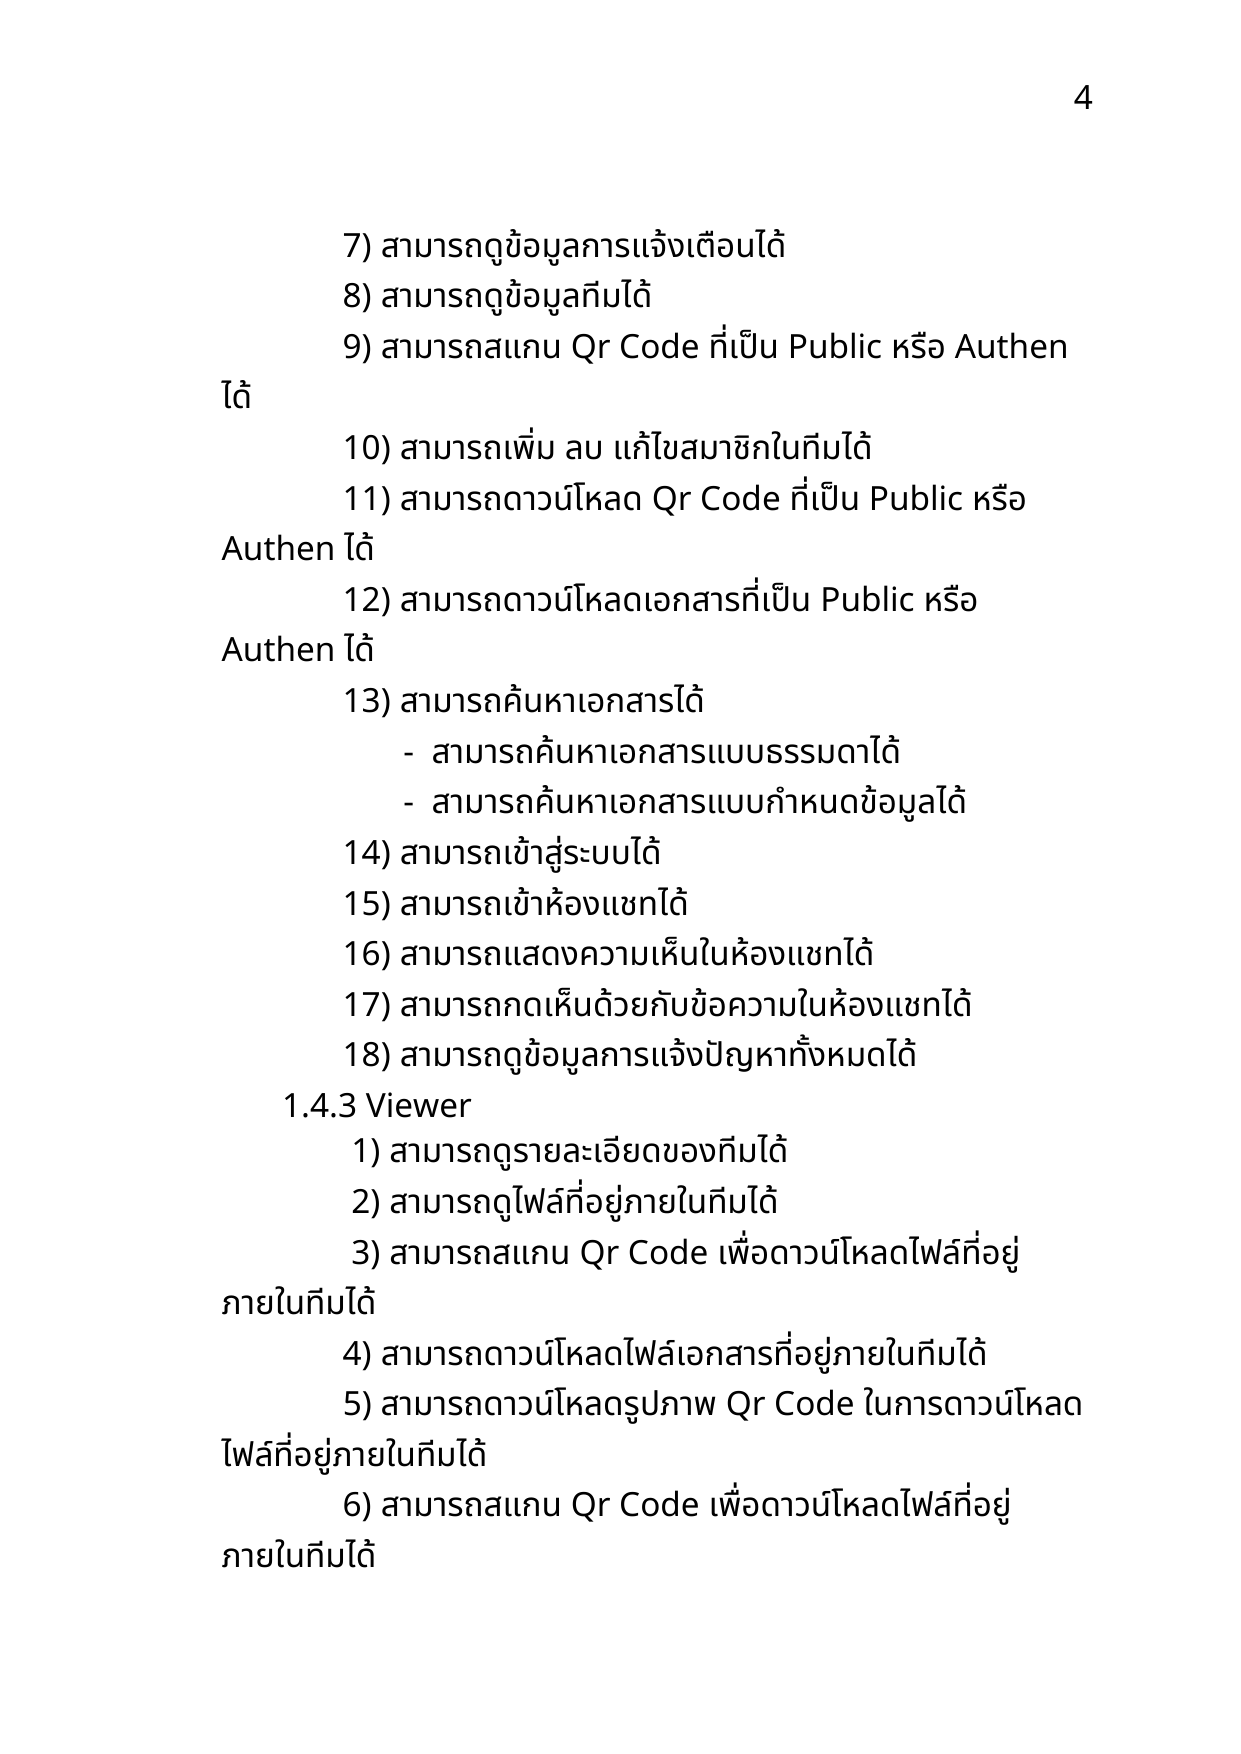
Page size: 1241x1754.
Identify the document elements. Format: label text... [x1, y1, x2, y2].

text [221, 1329, 1092, 1380]
text - สามารถค้นหาเอกสารแบบกำหนดข้อมูลได้ [221, 778, 1092, 829]
text 17) สามารถกดเห็นด้วยกับข้อความในห้องแชทได้ [221, 981, 1092, 1031]
text 16) สามารถแสดงความเห็นในห้องแชทได้ [221, 930, 1092, 981]
text 15) สามารถเข้าห้องแชทได้ [221, 879, 1092, 930]
text 1) สามารถดูรายละเอียดของทีมได้ [221, 1127, 1092, 1178]
text 2) สามารถดูไฟล์ที่อยู่ภายในทีมได้ [221, 1178, 1092, 1228]
text - สามารถค้นหาเอกสารแบบธรรมดาได้ [221, 727, 1092, 778]
text 18) สามารถดูข้อมูลการแจ้งปัญหาทั้งหมดได้ [221, 1031, 1092, 1082]
text 8) สามารถดูข้อมูลทีมได้ [221, 272, 1092, 323]
text 1.4.3 Viewer [221, 1082, 1092, 1127]
text 3) สามารถสแกน Qr Code เพื่อดาวน์โหลดไฟล์ที่อยู่ภายในทีมได้ [221, 1228, 1092, 1329]
text 7) สามารถดูข้อมูลการแจ้งเตือนได้ [221, 221, 1092, 272]
text 6) สามารถสแกน Qr Code เพื่อดาวน์โหลดไฟล์ที่อยู่ภายในทีมได้ [221, 1481, 1092, 1582]
text 9) สามารถสแกน Qr Code ที่เป็น Public หรือ Authen ได้ [221, 323, 1092, 424]
text 11) สามารถดาวน์โหลด Qr Code ที่เป็น Public หรือ Authen ได้ [221, 474, 1092, 576]
text 14) สามารถเข้าสู่ระบบได้ [221, 829, 1092, 879]
text 10) สามารถเพิ่ม ลบ แก้ไขสมาชิกในทีมได้ [221, 424, 1092, 474]
text 13) สามารถค้นหาเอกสารได้ [221, 677, 1092, 727]
text 12) สามารถดาวน์โหลดเอกสารที่เป็น Public หรือ Authen ได้ [221, 576, 1092, 677]
text 5) สามารถดาวน์โหลดรูปภาพ Qr Code ในการดาวน์โหลดไฟล์ที่อยู่ภายในทีมได้ [221, 1380, 1092, 1481]
